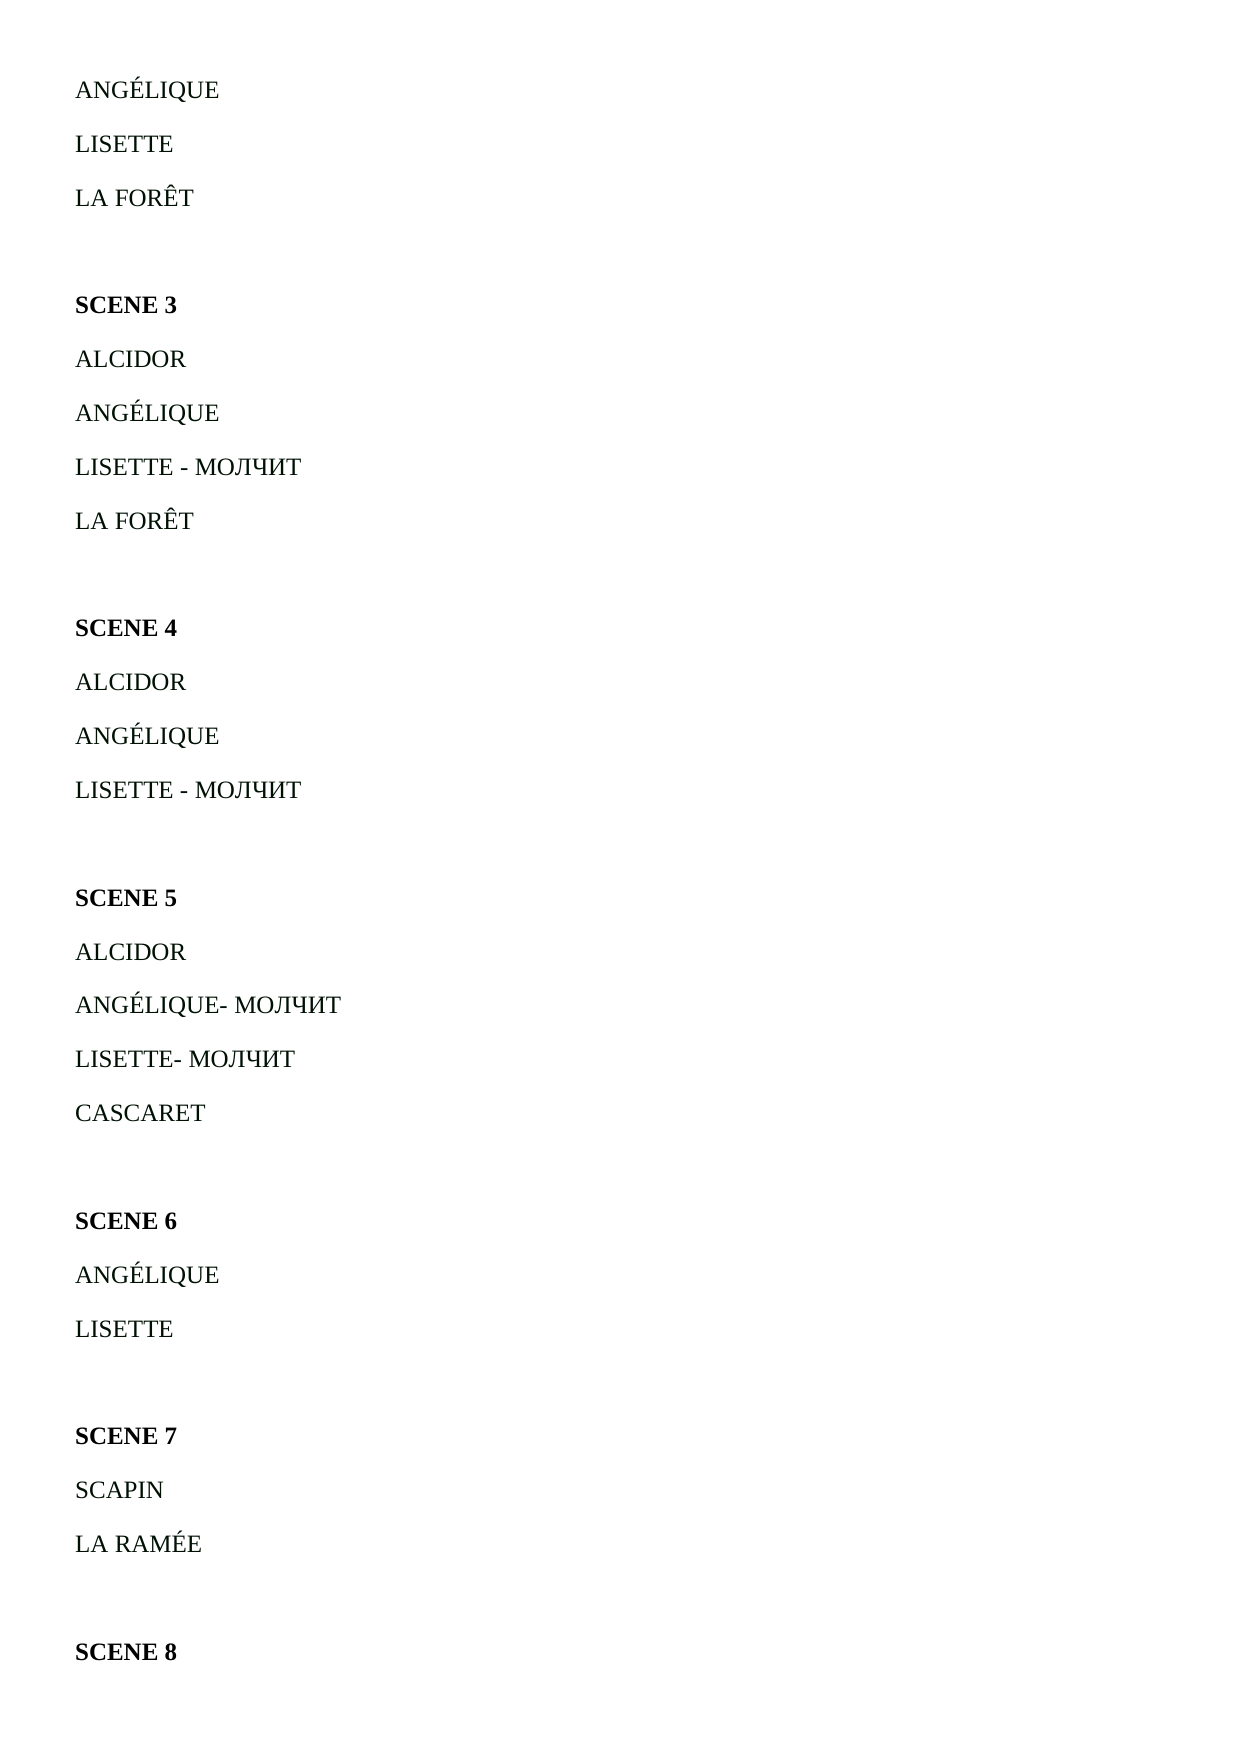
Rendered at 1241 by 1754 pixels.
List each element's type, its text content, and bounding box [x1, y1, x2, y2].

text ANGÉLIQUE [75, 398, 1165, 427]
text SCENE 5 [75, 883, 1165, 912]
text LA FORÊT [75, 506, 1165, 534]
text CASCARET [75, 1098, 1165, 1127]
text LA RAMÉE [75, 1529, 1165, 1558]
text LISETTE [75, 129, 1165, 158]
text ANGÉLIQUE [75, 721, 1165, 750]
text LISETTE - МОЛЧИТ [75, 775, 1165, 804]
text SCENE 3 [75, 290, 1165, 319]
text ANGÉLIQUE [75, 75, 1165, 104]
text ANGÉLIQUE [75, 1260, 1165, 1288]
text LISETTE- МОЛЧИТ [75, 1044, 1165, 1073]
text ALCIDOR [75, 937, 1165, 965]
text SCENE 7 [75, 1421, 1165, 1450]
text ALCIDOR [75, 344, 1165, 373]
text LISETTE [75, 1314, 1165, 1342]
text LISETTE - МОЛЧИТ [75, 452, 1165, 481]
text LA FORÊT [75, 183, 1165, 211]
text ANGÉLIQUE- МОЛЧИТ [75, 991, 1165, 1019]
text SCENE 6 [75, 1206, 1165, 1235]
text SCENE 4 [75, 613, 1165, 642]
text ALCIDOR [75, 667, 1165, 696]
text SCAPIN [75, 1475, 1165, 1504]
text SCENE 8 [75, 1637, 1165, 1666]
